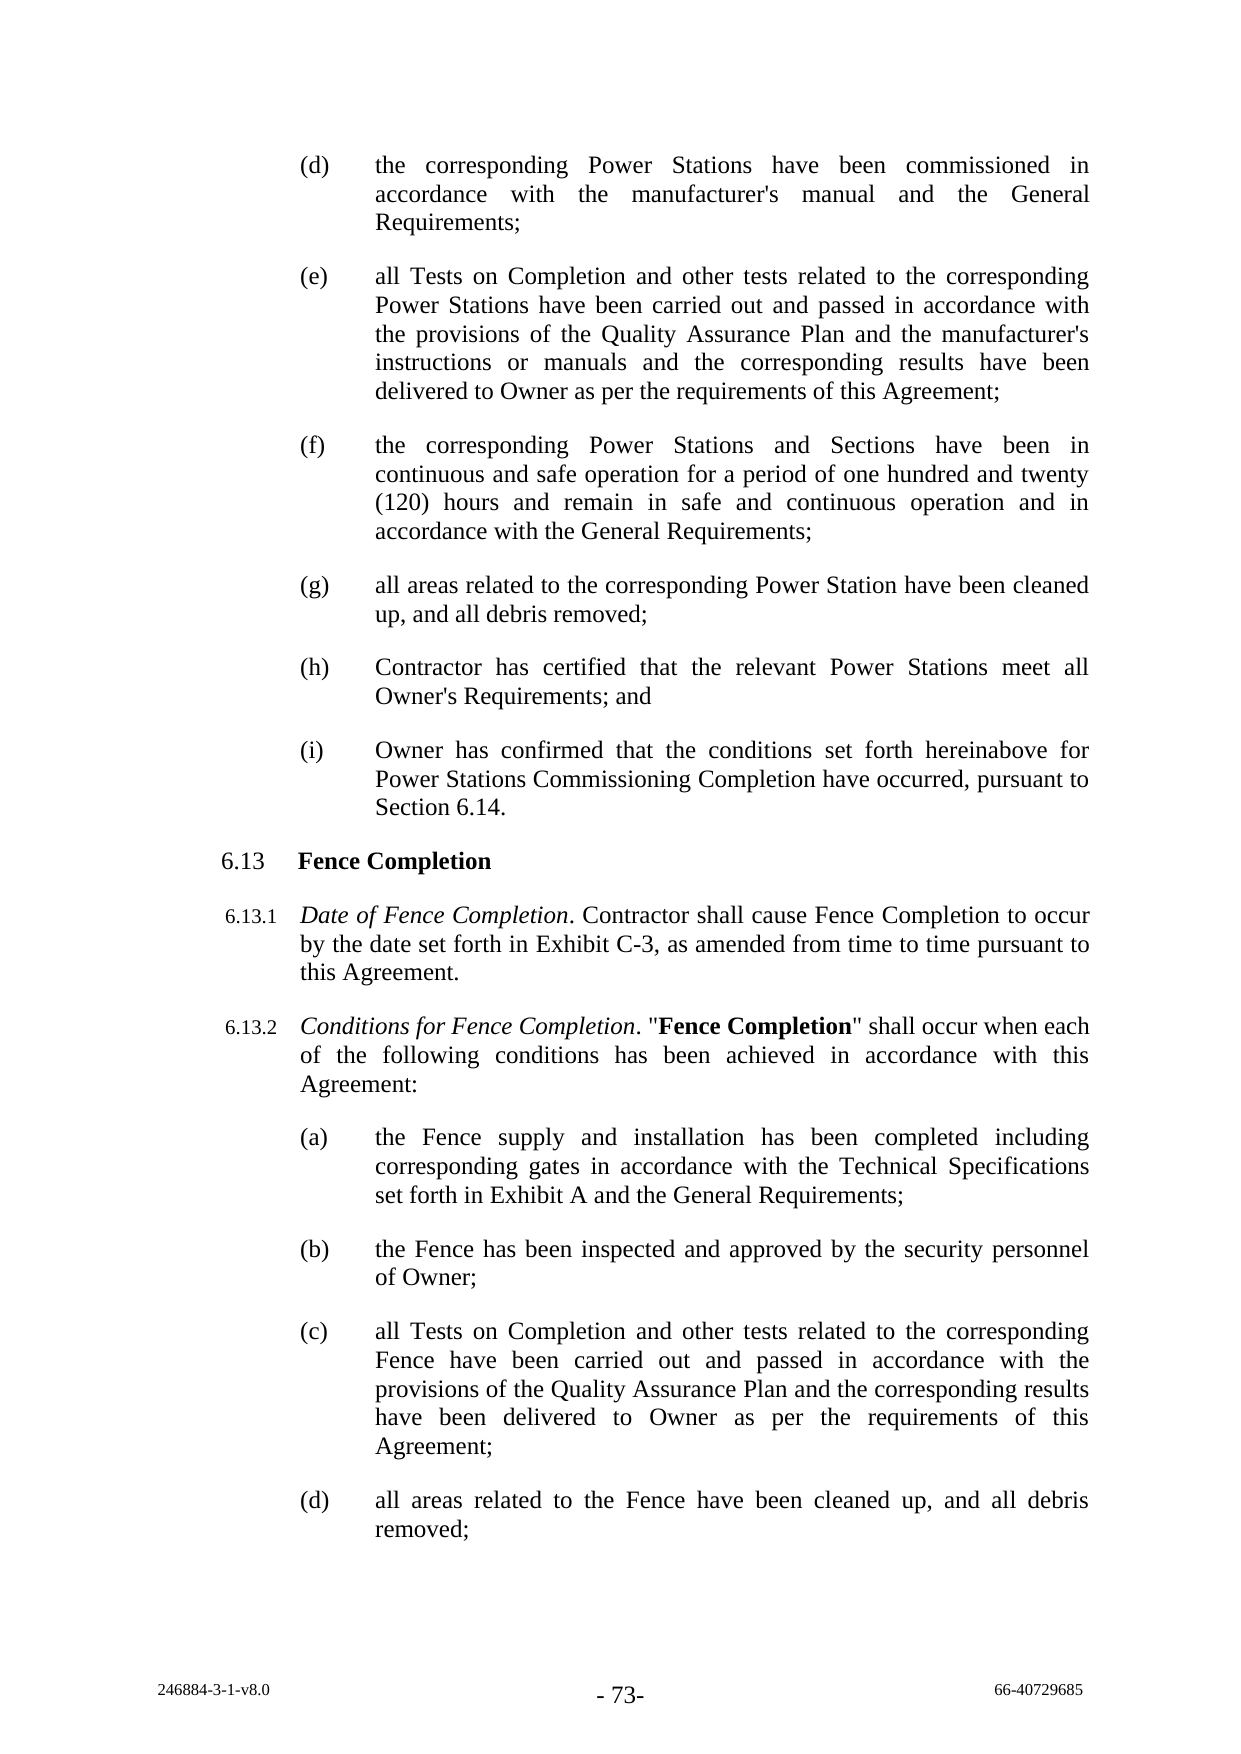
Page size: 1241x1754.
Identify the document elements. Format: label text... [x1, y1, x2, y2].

text all Tests on Completion and other tests related to the corresponding Fence have been carried out and passed in accordance with the provisions of the Quality Assurance Plan and the corresponding results have been delivered to Owner as per the requirements of this Agreement; [300, 1316, 1090, 1460]
text the corresponding Power Stations and Sections have been in continuous and safe operation for a period of one hundred and twenty (120) hours and remain in safe and continuous operation and in accordance with the General Requirements; [300, 430, 1090, 545]
text Date of Fence Completion. Contractor shall cause Fence Completion to occur by the date set forth in Exhibit C-3, as amended from time to time pursuant to this Agreement. [225, 900, 1090, 986]
text all areas related to the Fence have been cleaned up, and all debris removed; [300, 1485, 1090, 1542]
text the corresponding Power Stations have been commissioned in accordance with the manufacturer's manual and the General Requirements; [300, 150, 1090, 236]
text Contractor has certified that the relevant Power Stations meet all Owner's Requirements; and [300, 652, 1090, 710]
text Fence Completion [221, 846, 1090, 875]
text the Fence supply and installation has been completed including corresponding gates in accordance with the Technical Specifications set forth in Exhibit A and the General Requirements; [300, 1122, 1090, 1209]
text all Tests on Completion and other tests related to the corresponding Power Stations have been carried out and passed in accordance with the provisions of the Quality Assurance Plan and the manufacturer's instructions or manuals and the corresponding results have been delivered to Owner as per the requirements of this Agreement; [300, 261, 1090, 405]
text all areas related to the corresponding Power Station have been cleaned up, and all debris removed; [300, 570, 1090, 627]
text Owner has confirmed that the conditions set forth hereinabove for Power Stations Commissioning Completion have occurred, pursuant to Section 6.14. [300, 735, 1090, 821]
text Conditions for Fence Completion. "Fence Completion" shall occur when each of the following conditions has been achieved in accordance with this Agreement: [225, 1011, 1090, 1097]
text the Fence has been inspected and approved by the security personnel of Owner; [300, 1234, 1090, 1291]
